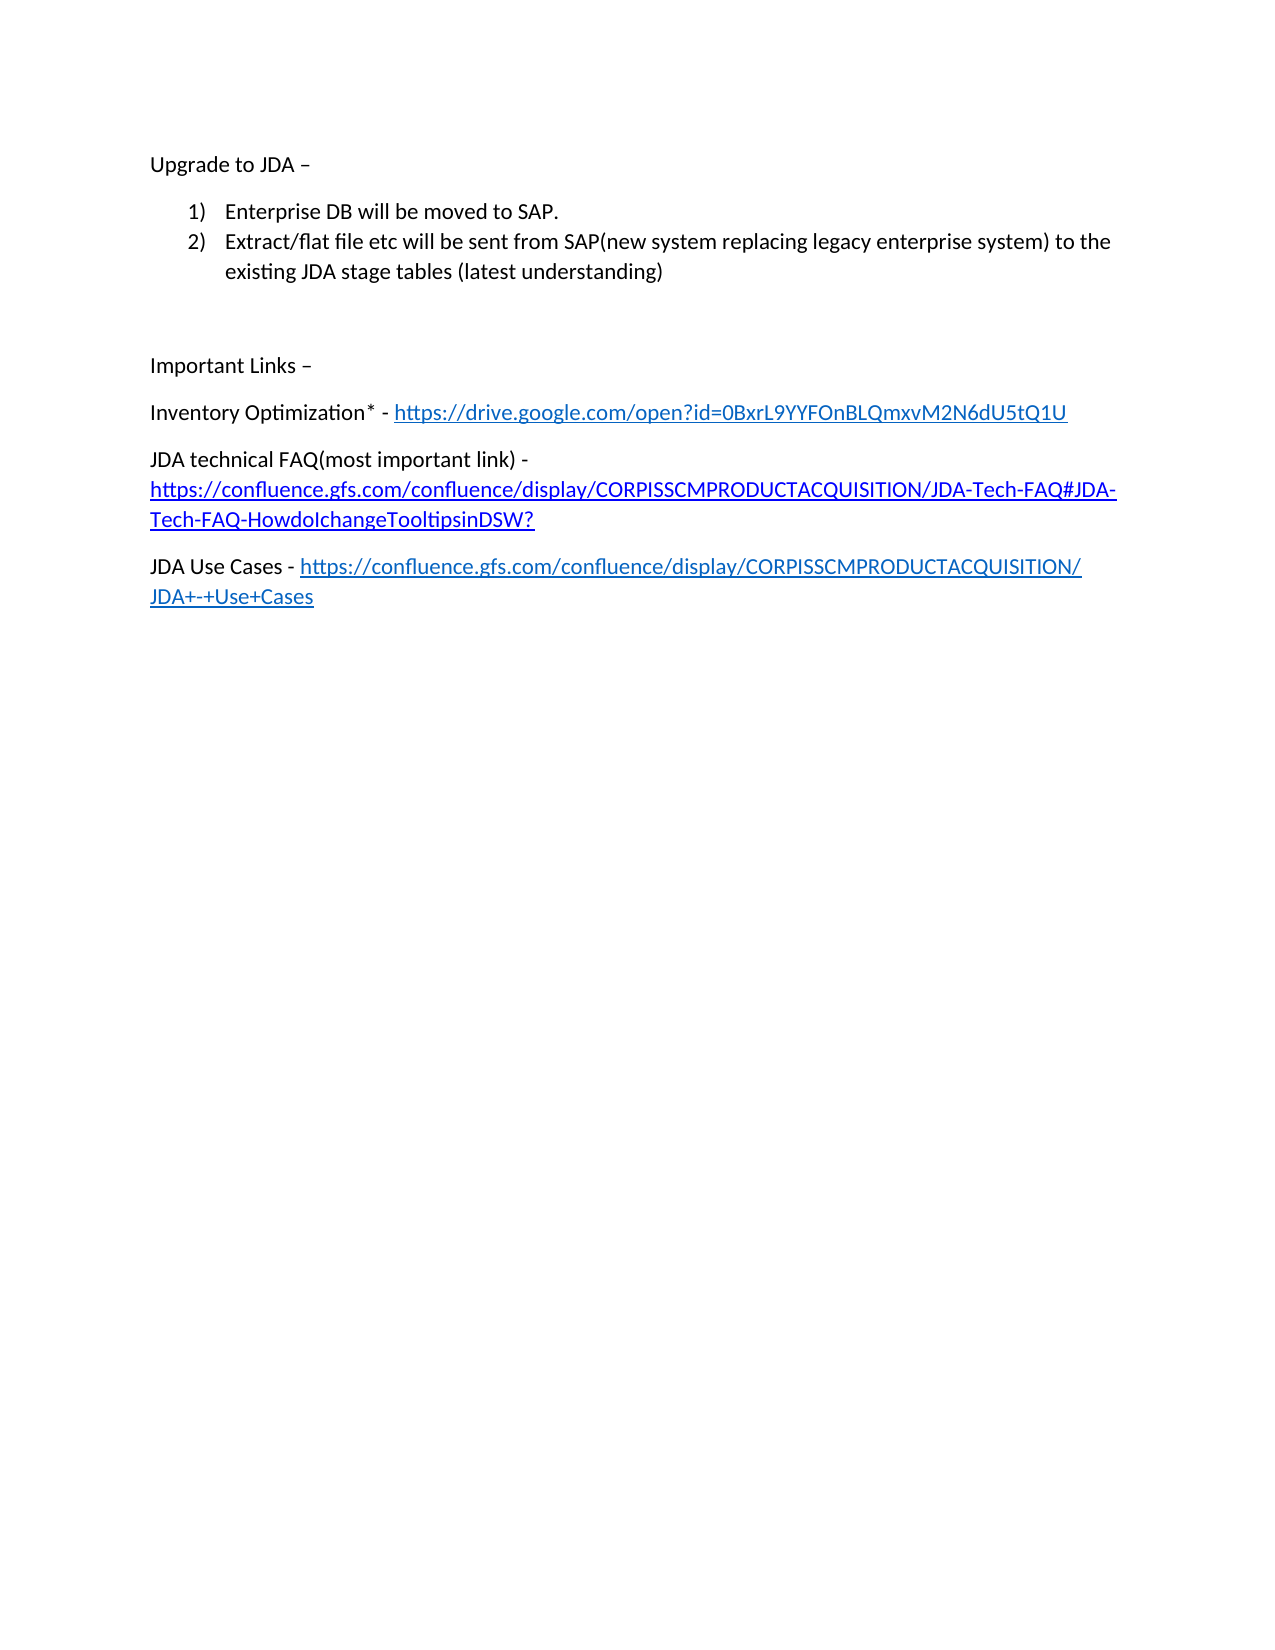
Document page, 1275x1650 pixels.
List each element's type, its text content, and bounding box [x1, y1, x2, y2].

text Inventory Optimization* - https://drive.google.com/open?id=0BxrL9YYFOnBLQmxvM2N6dU5tQ1U [150, 398, 1125, 426]
list Enterprise DB will be moved to SAP. [187, 197, 1125, 225]
text JDA technical FAQ(most important link) - https://confluence.gfs.com/confluence/display/CORPISSCMPRODUCTACQUISITION/JDA-Tech-FAQ#JDA-Tech-FAQ-HowdoIchangeTooltipsinDSW? [150, 445, 1125, 533]
list Extract/flat file etc will be sent from SAP(new system replacing legacy enterprise system) to the existing JDA stage tables (latest understanding) [187, 227, 1125, 285]
text JDA Use Cases - https://confluence.gfs.com/confluence/display/CORPISSCMPRODUCTACQUISITION/JDA+-+Use+Cases [150, 552, 1125, 610]
text Upgrade to JDA – [150, 150, 1125, 178]
text Important Links – [150, 351, 1125, 379]
